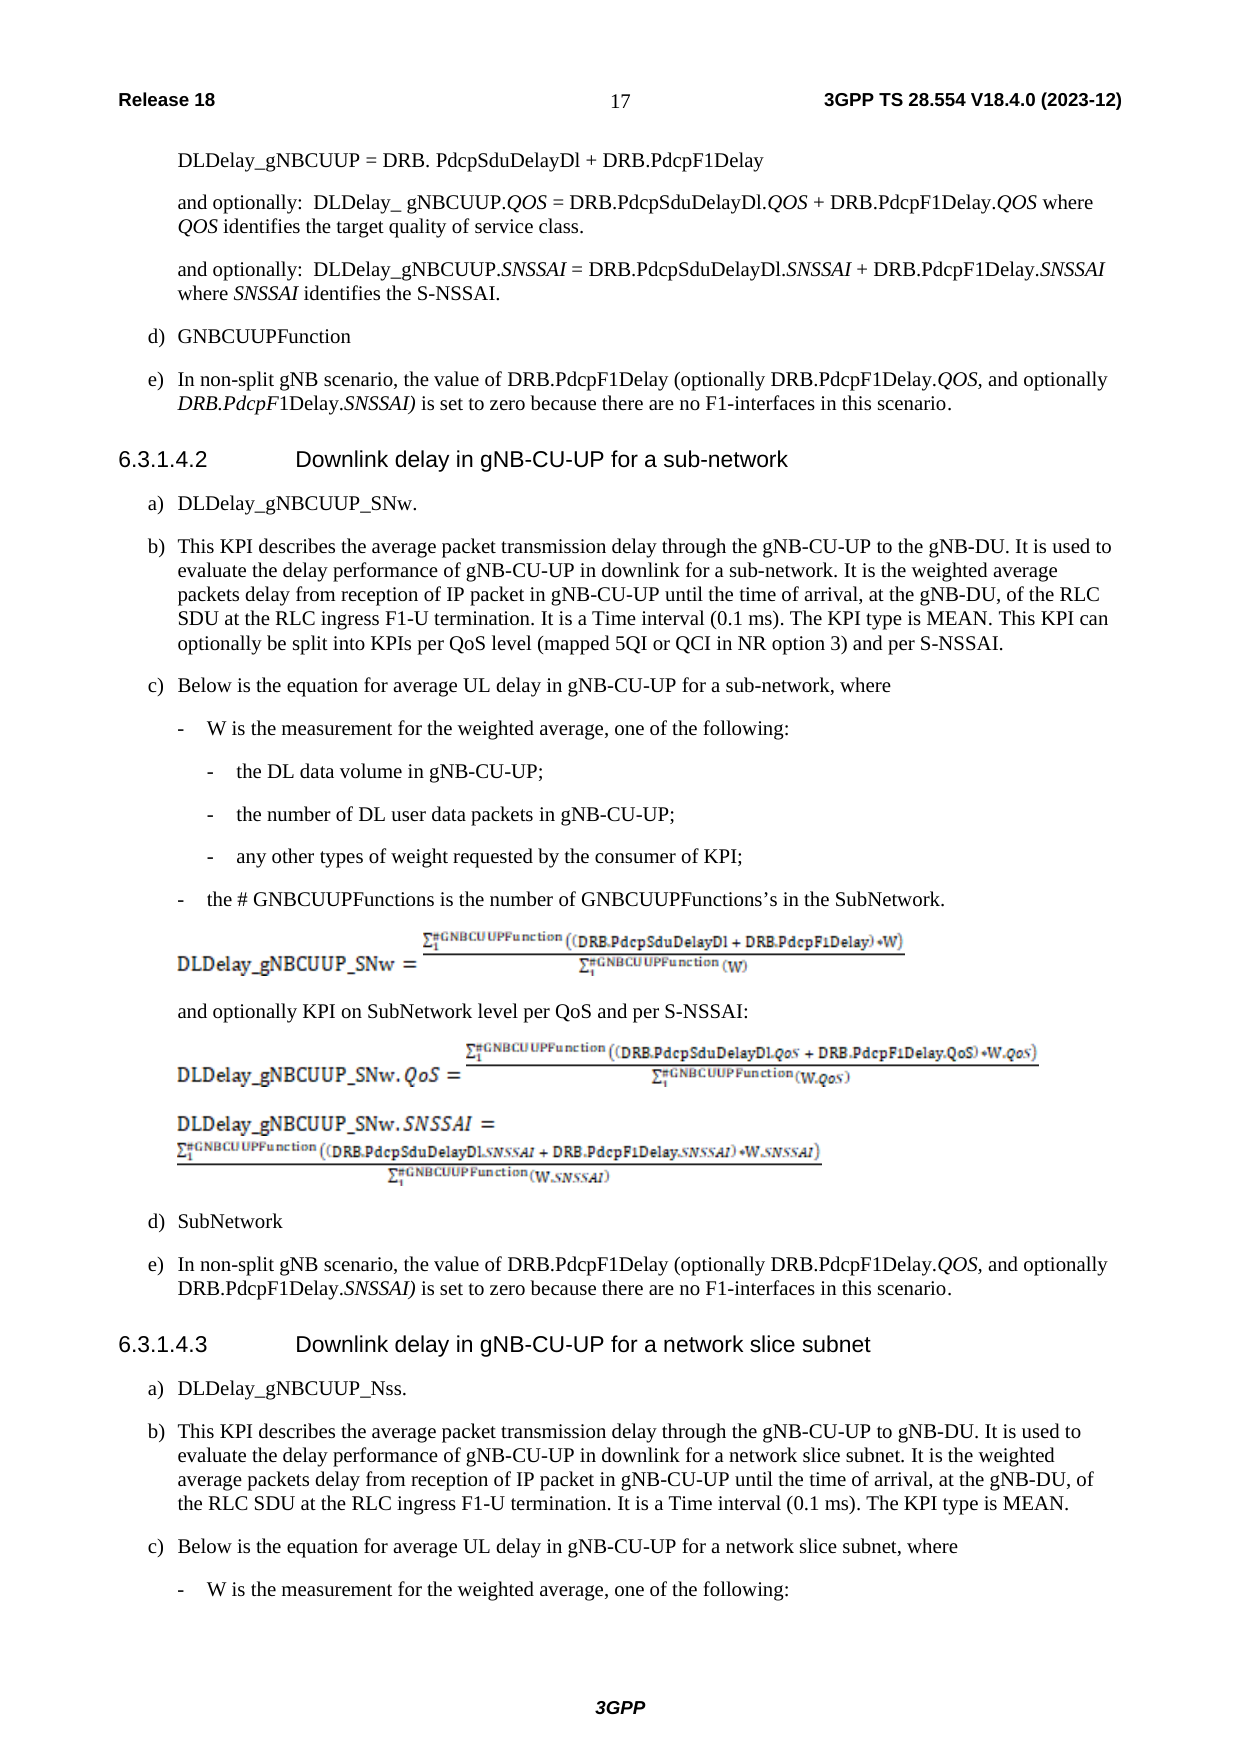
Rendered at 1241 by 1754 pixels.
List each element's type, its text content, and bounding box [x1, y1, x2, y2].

text - the number of DL user data packets in gNB-CU-UP; [207, 802, 1122, 826]
text a) DLDelay_gNBCUUP_Nss. [148, 1376, 1122, 1400]
text and optionally KPI on SubNetwork level per QoS and per S-NSSAI: [177, 999, 1122, 1023]
text c) Below is the equation for average UL delay in gNB-CU-UP for a network slice subnet, where [148, 1534, 1122, 1558]
text - W is the measurement for the weighted average, one of the following: [177, 1577, 1122, 1601]
text c) Below is the equation for average UL delay in gNB-CU-UP for a sub-network, where [148, 673, 1122, 697]
text - the DL data volume in gNB-CU-UP; [207, 759, 1122, 783]
text - W is the measurement for the weighted average, one of the following: [177, 716, 1122, 740]
picture [177, 950, 418, 976]
text and optionally: DLDelay_ gNBCUUP.QOS = DRB.PdcpSduDelayDl.QOS + DRB.PdcpF1Delay.QOS where QOS identifies the target quality of service class. [177, 190, 1122, 238]
picture [423, 930, 905, 976]
subtitle 6.3.1.4.3 Downlink delay in gNB-CU-UP for a network slice subnet [118, 1331, 1122, 1358]
text DLDelay_gNBCUUP = DRB. PdcpSduDelayDl + DRB.PdcpF1Delay [177, 147, 1122, 172]
text d) GNBCUUPFunction [148, 324, 1122, 348]
picture [177, 1140, 822, 1186]
text e) In non-split gNB scenario, the value of DRB.PdcpF1Delay (optionally DRB.PdcpF1Delay.QOS, and optionally DRB.PdcpF1Delay.SNSSAI) is set to zero because there are no F1-interfaces in this scenario. [148, 1252, 1122, 1300]
text a) DLDelay_gNBCUUP_SNw. [148, 491, 1122, 515]
picture [177, 1110, 496, 1136]
text b) This KPI describes the average packet transmission delay through the gNB-CU-UP to the gNB-DU. It is used to evaluate the delay performance of gNB-CU-UP in downlink for a sub-network. It is the weighted average packets delay from reception of IP packet in gNB-CU-UP until the time of arrival, at the gNB-DU, of the RLC SDU at the RLC ingress F1-U termination. It is a Time interval (0.1 ms). The KPI type is MEAN. This KPI can optionally be split into KPIs per QoS level (mapped 5QI or QCI in NR option 3) and per S-NSSAI. [148, 534, 1122, 654]
picture [177, 1061, 462, 1087]
picture [466, 1041, 1039, 1087]
text e) In non-split gNB scenario, the value of DRB.PdcpF1Delay (optionally DRB.PdcpF1Delay.QOS, and optionally DRB.PdcpF1Delay.SNSSAI) is set to zero because there are no F1-interfaces in this scenario. [148, 367, 1122, 415]
text - any other types of weight requested by the consumer of KPI; [207, 844, 1122, 868]
text d) SubNetwork [148, 1209, 1122, 1233]
subtitle 6.3.1.4.2 Downlink delay in gNB-CU-UP for a sub-network [118, 446, 1122, 473]
text and optionally: DLDelay_gNBCUUP.SNSSAI = DRB.PdcpSduDelayDl.SNSSAI + DRB.PdcpF1Delay.SNSSAI where SNSSAI identifies the S-NSSAI. [177, 257, 1122, 305]
text b) This KPI describes the average packet transmission delay through the gNB-CU-UP to gNB-DU. It is used to evaluate the delay performance of gNB-CU-UP in downlink for a network slice subnet. It is the weighted average packets delay from reception of IP packet in gNB-CU-UP until the time of arrival, at the gNB-DU, of the RLC SDU at the RLC ingress F1-U termination. It is a Time interval (0.1 ms). The KPI type is MEAN. [148, 1419, 1122, 1515]
text - the # GNBCUUPFunctions is the number of GNBCUUPFunctions’s in the SubNetwork. [177, 887, 1122, 911]
